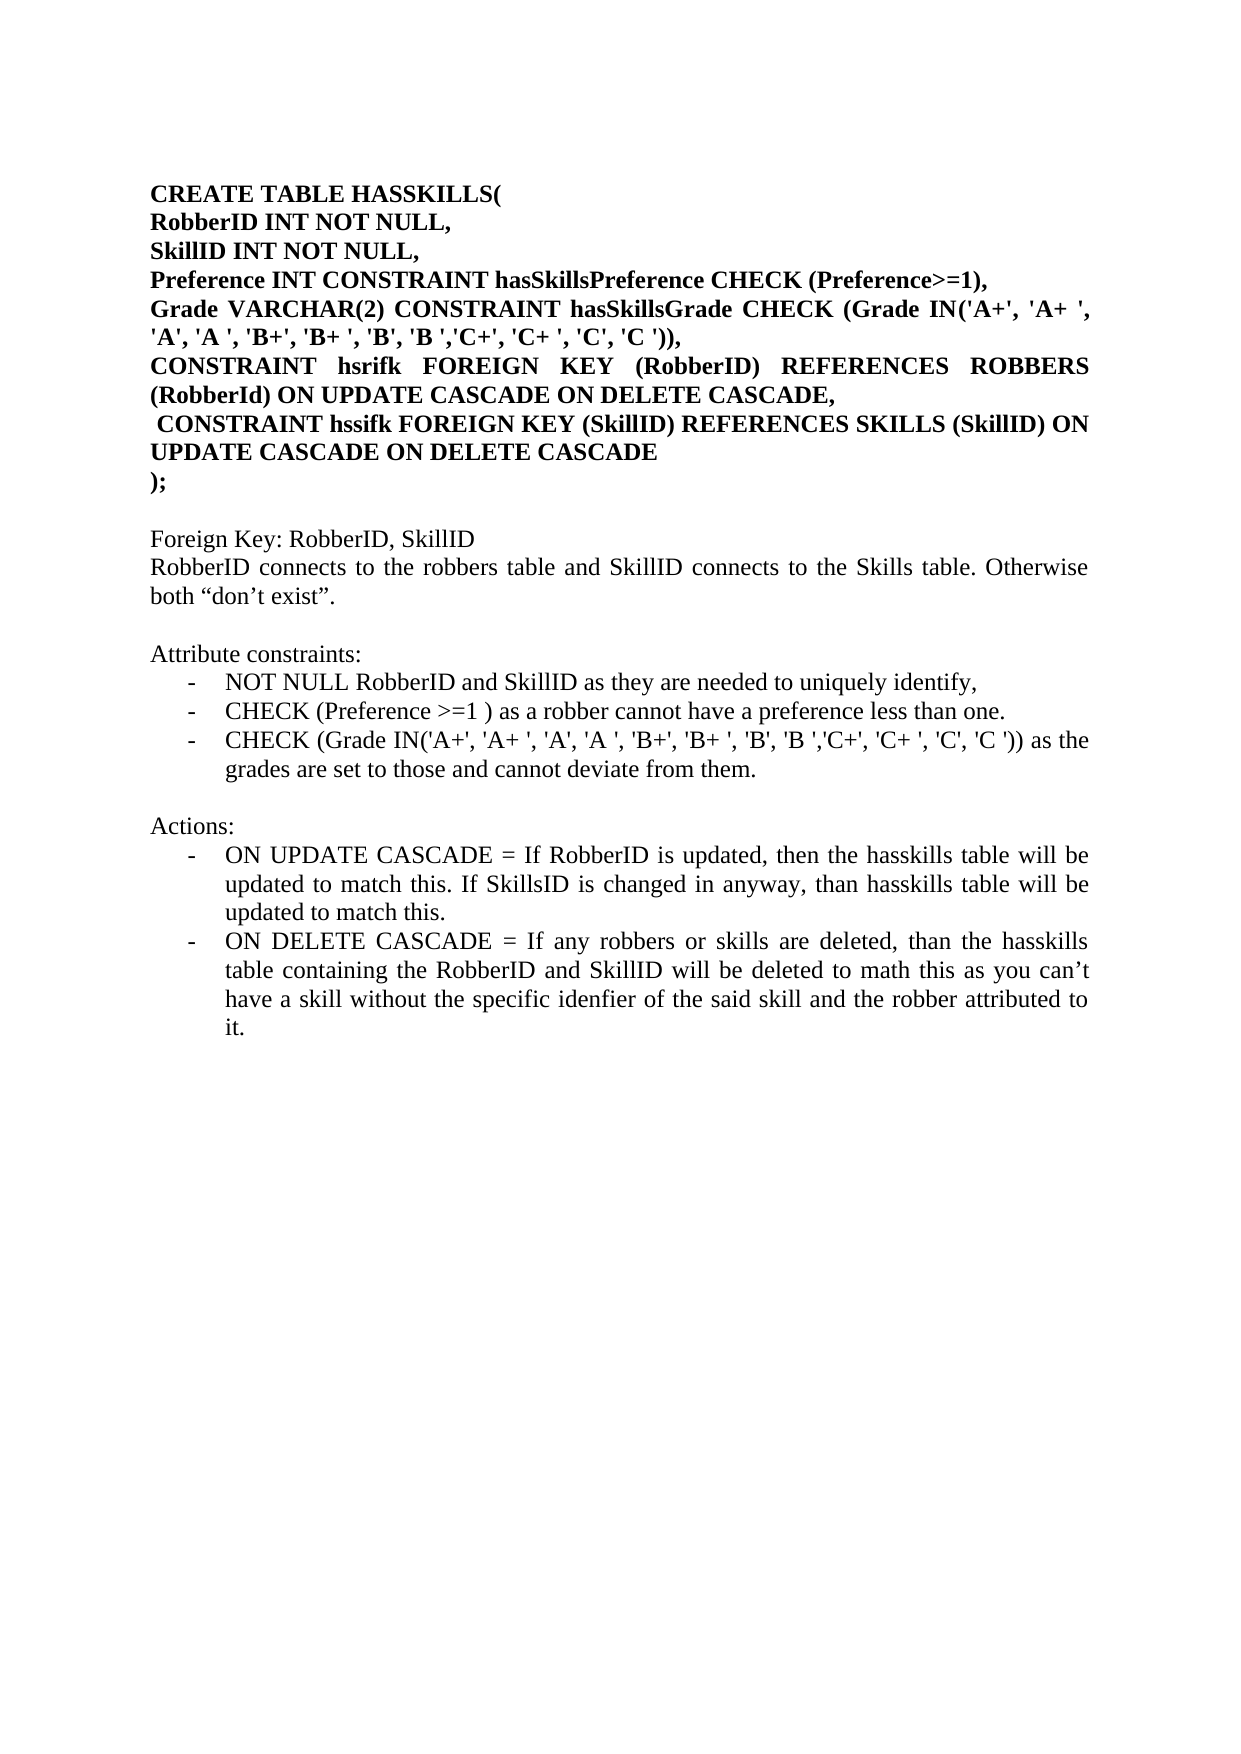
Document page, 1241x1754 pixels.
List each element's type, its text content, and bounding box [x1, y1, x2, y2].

text RobberID connects to the robbers table and SkillID connects to the Skills table. Otherwise both “don’t exist”. [150, 552, 1090, 610]
text Preference INT CONSTRAINT hasSkillsPreference CHECK (Preference>=1), [150, 265, 1090, 294]
text CONSTRAINT hsrifk FOREIGN KEY (RobberID) REFERENCES ROBBERS (RobberId) ON UPDATE CASCADE ON DELETE CASCADE, [150, 351, 1090, 409]
list CHECK (Grade IN('A+', 'A+ ', 'A', 'A ', 'B+', 'B+ ', 'B', 'B ','C+', 'C+ ', 'C', 'C ')) as the grades are set to those and cannot deviate from them. [187, 725, 1090, 782]
text Attribute constraints: [150, 639, 1090, 667]
text Actions: [150, 811, 1090, 840]
list ON UPDATE CASCADE = If RobberID is updated, then the hasskills table will be updated to match this. If SkillsID is changed in anyway, than hasskills table will be updated to match this. [187, 840, 1090, 926]
list CHECK (Preference >=1 ) as a robber cannot have a preference less than one. [187, 696, 1090, 725]
text CREATE TABLE HASSKILLS( [150, 179, 1090, 207]
list NOT NULL RobberID and SkillID as they are needed to uniquely identify, [187, 667, 1090, 696]
text Grade VARCHAR(2) CONSTRAINT hasSkillsGrade CHECK (Grade IN('A+', 'A+ ', 'A', 'A ', 'B+', 'B+ ', 'B', 'B ','C+', 'C+ ', 'C', 'C ')), [150, 294, 1090, 351]
list ON DELETE CASCADE = If any robbers or skills are deleted, than the hasskills table containing the RobberID and SkillID will be deleted to math this as you can’t have a skill without the specific idenfier of the said skill and the robber attributed to it. [187, 926, 1090, 1041]
text Foreign Key: RobberID, SkillID [150, 524, 1090, 552]
text RobberID INT NOT NULL, [150, 207, 1090, 236]
text ); [150, 466, 1090, 495]
text CONSTRAINT hssifk FOREIGN KEY (SkillID) REFERENCES SKILLS (SkillID) ON UPDATE CASCADE ON DELETE CASCADE [150, 409, 1090, 466]
text SkillID INT NOT NULL, [150, 236, 1090, 265]
